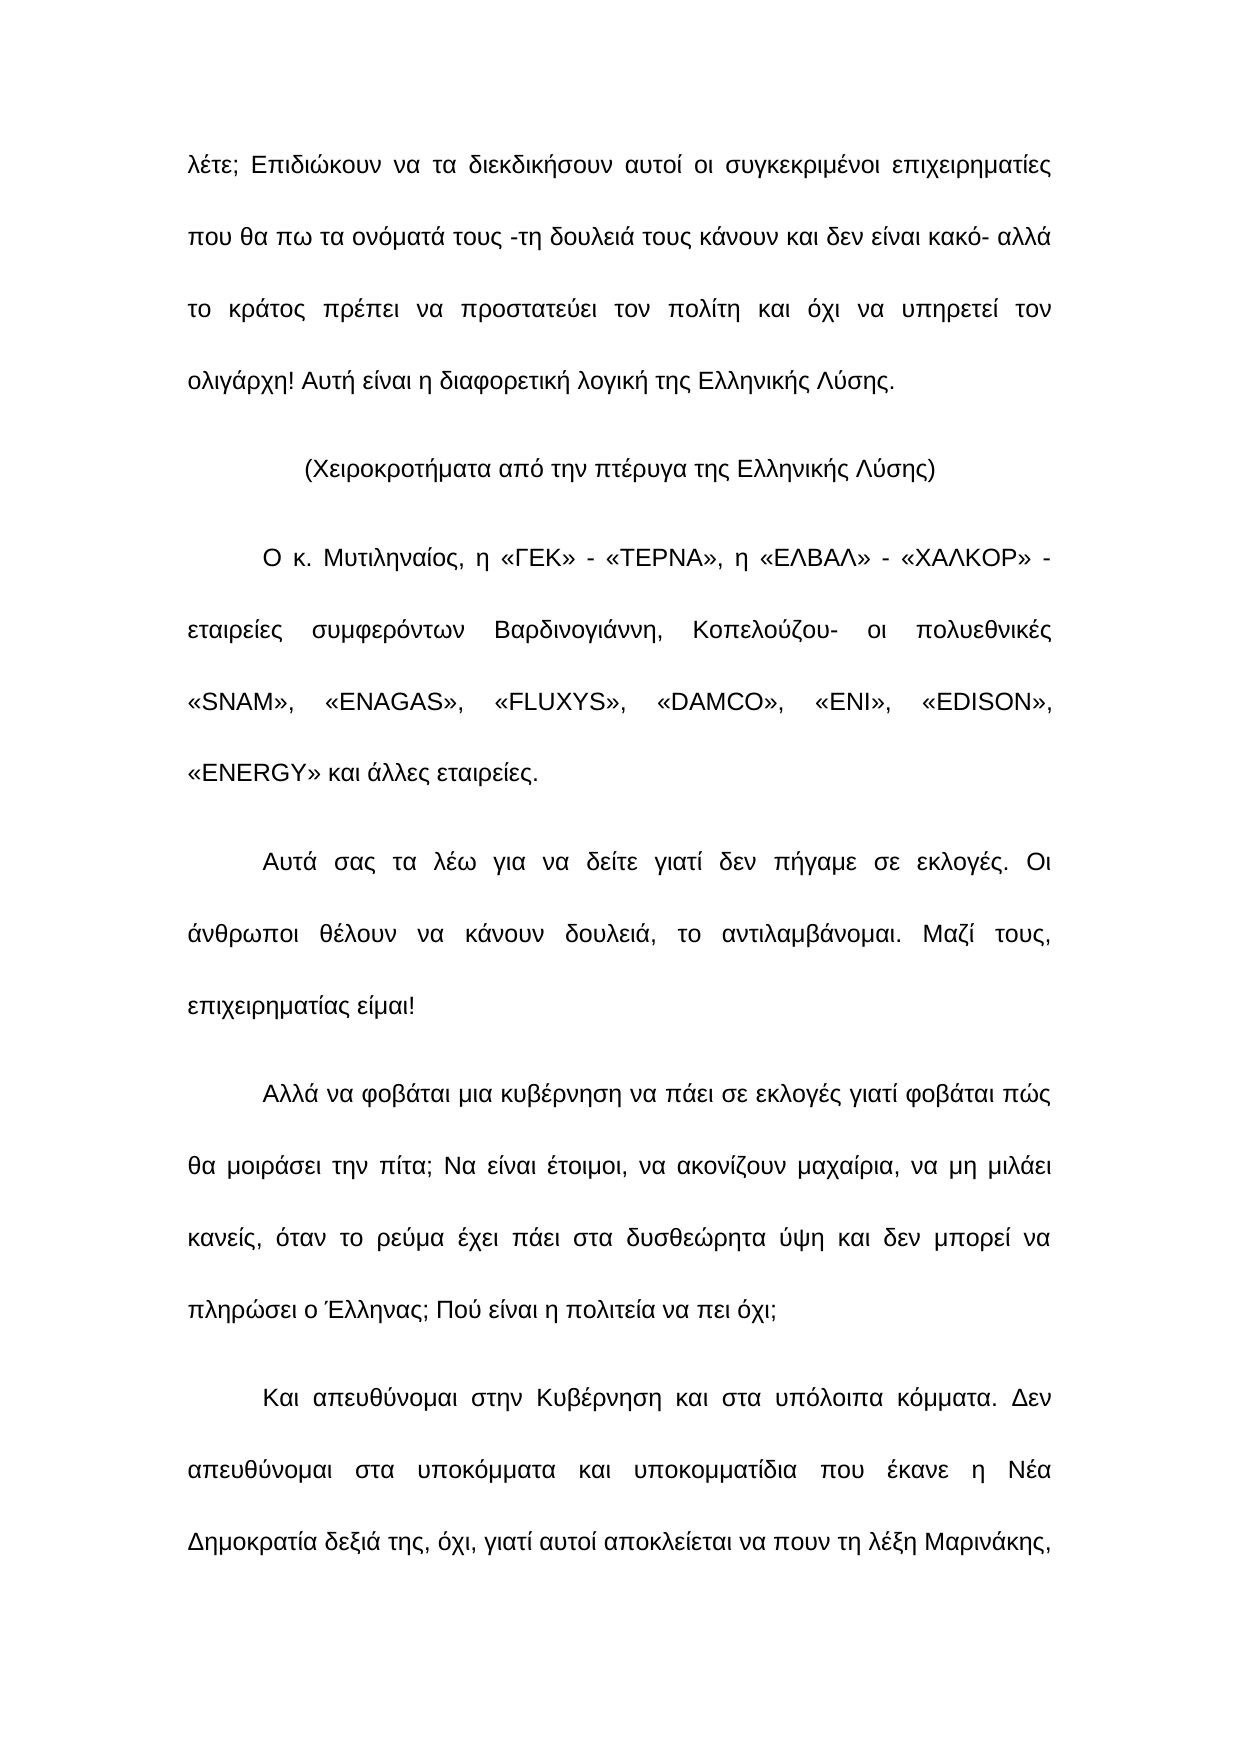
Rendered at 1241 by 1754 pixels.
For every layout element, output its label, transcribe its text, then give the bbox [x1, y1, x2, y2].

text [187, 150, 1053, 394]
text Αλλά να φοβάται μια κυβέρνηση να πάει σε εκλογές γιατί φοβάται πώς θα μοιράσει την πίτα; Να είναι έτοιμοι, να ακονίζουν μαχαίρια, να μη μιλάει κανείς, όταν το ρεύμα έχει πάει στα δυσθεώρητα ύψη και δεν μπορεί να πληρώσει ο Έλληνας; Πού είναι η πολιτεία να πει όχι; [187, 1079, 1053, 1323]
text Αυτά σας τα λέω για να δείτε γιατί δεν πήγαμε σε εκλογές. Οι άνθρωποι θέλουν να κάνουν δουλειά, το αντιλαμβάνομαι. Μαζί τους, επιχειρηματίας είμαι! [187, 847, 1053, 1019]
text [187, 1383, 1053, 1556]
text (Χειροκροτήματα από την πτέρυγα της Ελληνικής Λύσης) [187, 454, 1053, 483]
text Ο κ. Μυτιληναίος, η «ΓΕΚ» - «ΤΕΡΝΑ», η «ΕΛΒΑΛ» - «ΧΑΛΚΟΡ» -εταιρείες συμφερόντων Βαρδινογιάννη, Κοπελούζου- οι πολυεθνικές «SNAM», «ENAGAS», «FLUXYS», «DAMCO», «ENI», «EDISON», «ENERGY» και άλλες εταιρείες. [187, 543, 1053, 787]
